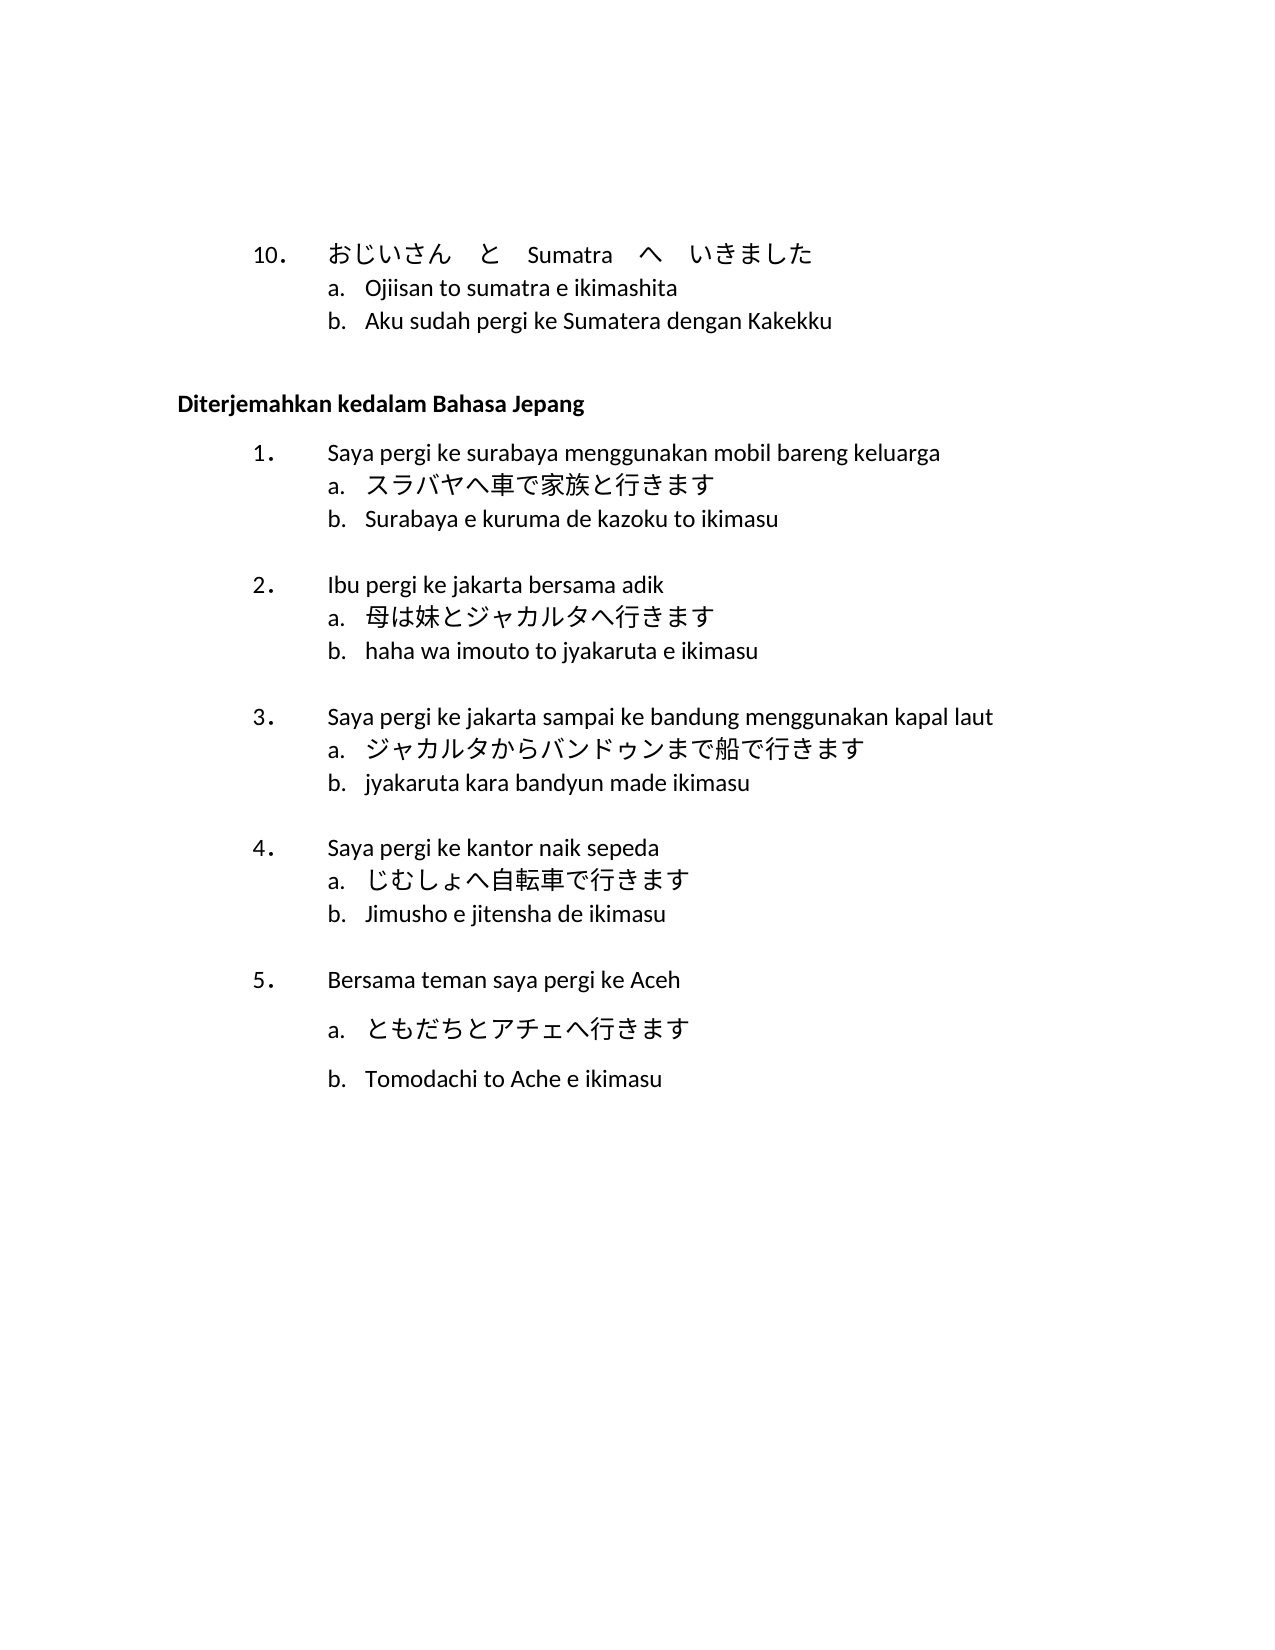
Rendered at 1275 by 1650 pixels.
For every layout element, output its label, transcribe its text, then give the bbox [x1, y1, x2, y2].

list jyakaruta kara bandyun made ikimasu [327, 767, 1098, 797]
list ともだちとアチェへ行きます [327, 1014, 1098, 1044]
list じむしょへ自転車で行きます [327, 866, 1098, 896]
list Jimusho e jitensha de ikimasu [327, 898, 1098, 929]
text Diterjemahkan kedalam Bahasa Jepang [177, 388, 1098, 418]
list ジャカルタからバンドゥンまで船で行きます [327, 734, 1098, 764]
list Bersama teman saya pergi ke Aceh [252, 964, 1098, 995]
list Tomodachi to Ache e ikimasu [327, 1063, 1098, 1094]
list Ibu pergi ke jakarta bersama adik [252, 569, 1098, 600]
list Saya pergi ke jakarta sampai ke bandung menggunakan kapal laut [252, 701, 1098, 731]
list Saya pergi ke kantor naik sepeda [252, 833, 1098, 863]
list Surabaya e kuruma de kazoku to ikimasu [327, 503, 1098, 534]
list haha wa imouto to jyakaruta e ikimasu [327, 635, 1098, 666]
list Ojiisan to sumatra e ikimashita [327, 273, 1098, 303]
list 母は妹とジャカルタへ行きます [327, 602, 1098, 633]
list スラバヤへ車で家族と行きます [327, 471, 1098, 501]
list Saya pergi ke surabaya menggunakan mobil bareng keluarga [252, 438, 1098, 468]
list おじいさん と Sumatra へ いきました [252, 240, 1098, 270]
list Aku sudah pergi ke Sumatera dengan Kakekku [327, 306, 1098, 336]
